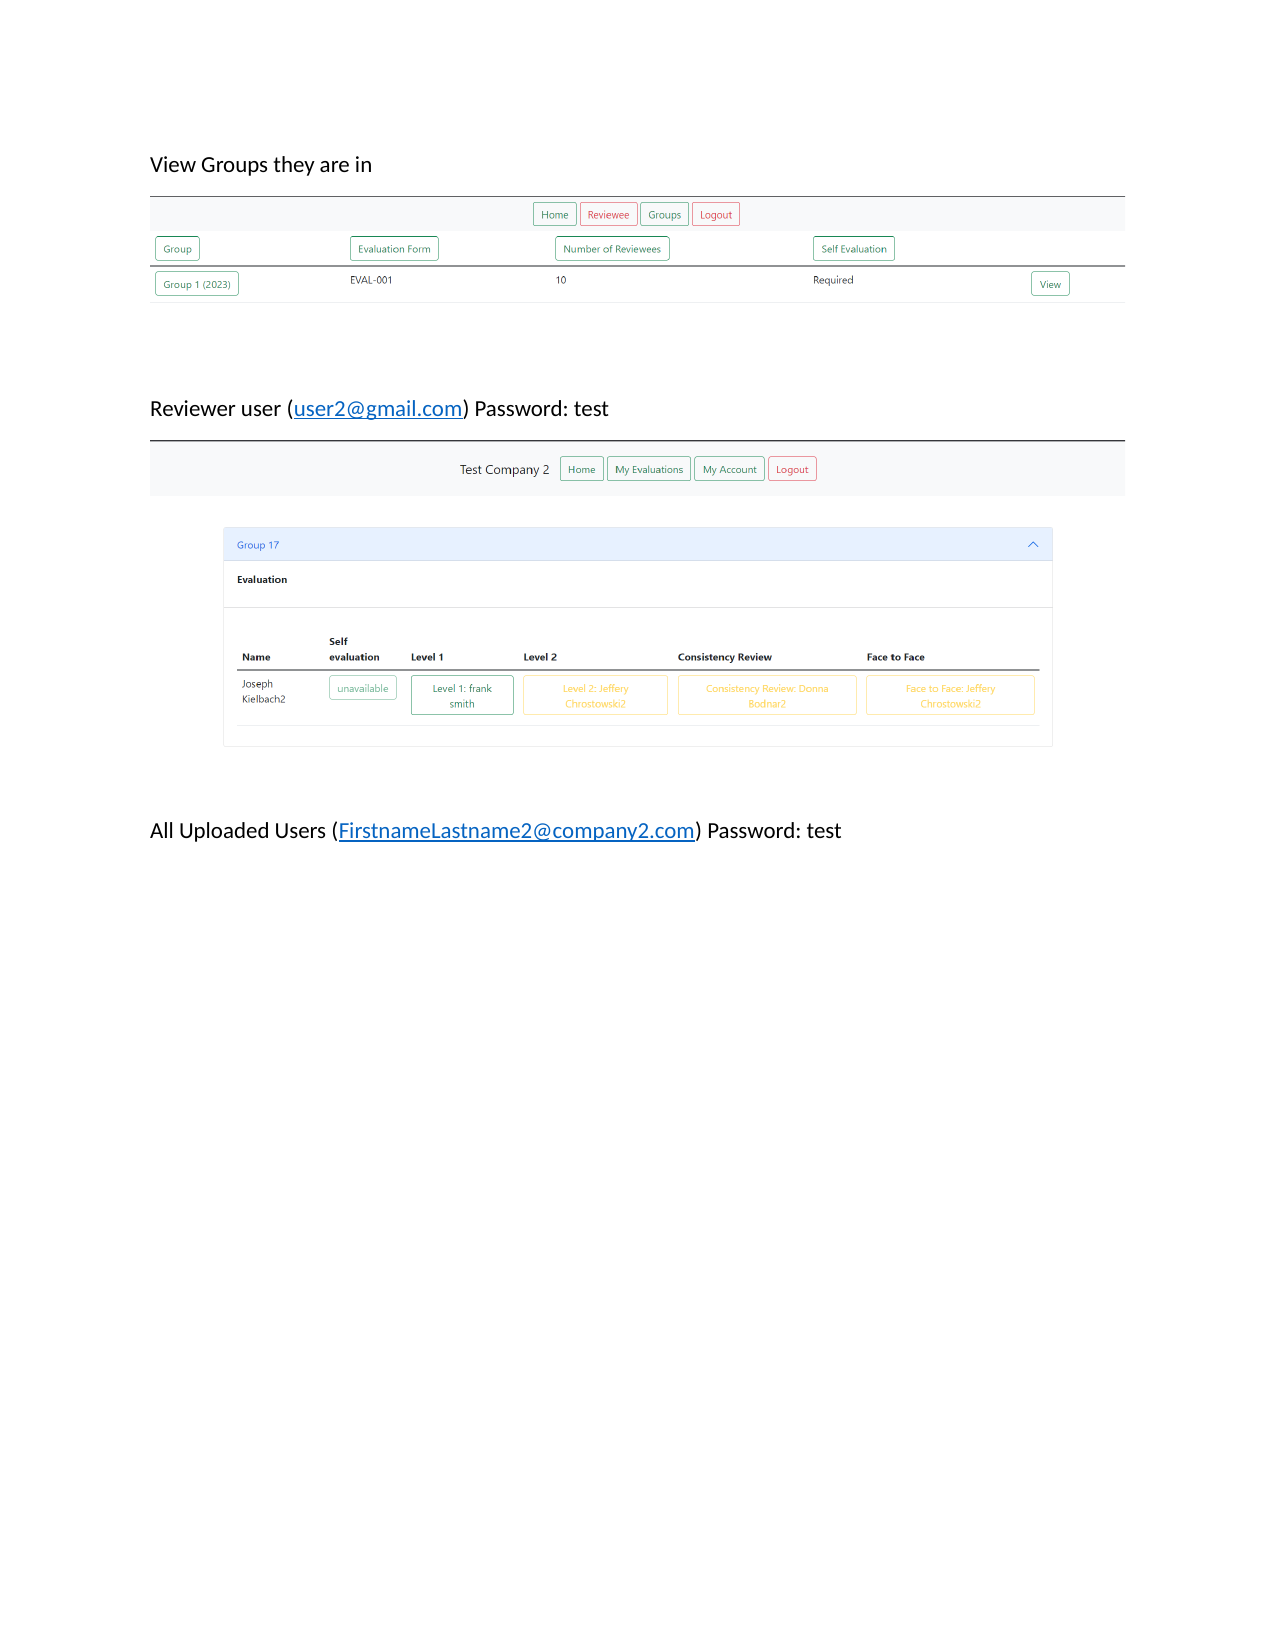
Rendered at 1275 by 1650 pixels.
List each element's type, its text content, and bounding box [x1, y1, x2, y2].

text All Uploaded Users (FirstnameLastname2@company2.com) Password: test [150, 816, 1125, 844]
picture [150, 196, 1125, 376]
text View Groups they are in [150, 150, 1125, 178]
picture [150, 440, 1125, 798]
text Reviewer user (user2@gmail.com) Password: test [150, 394, 1125, 422]
